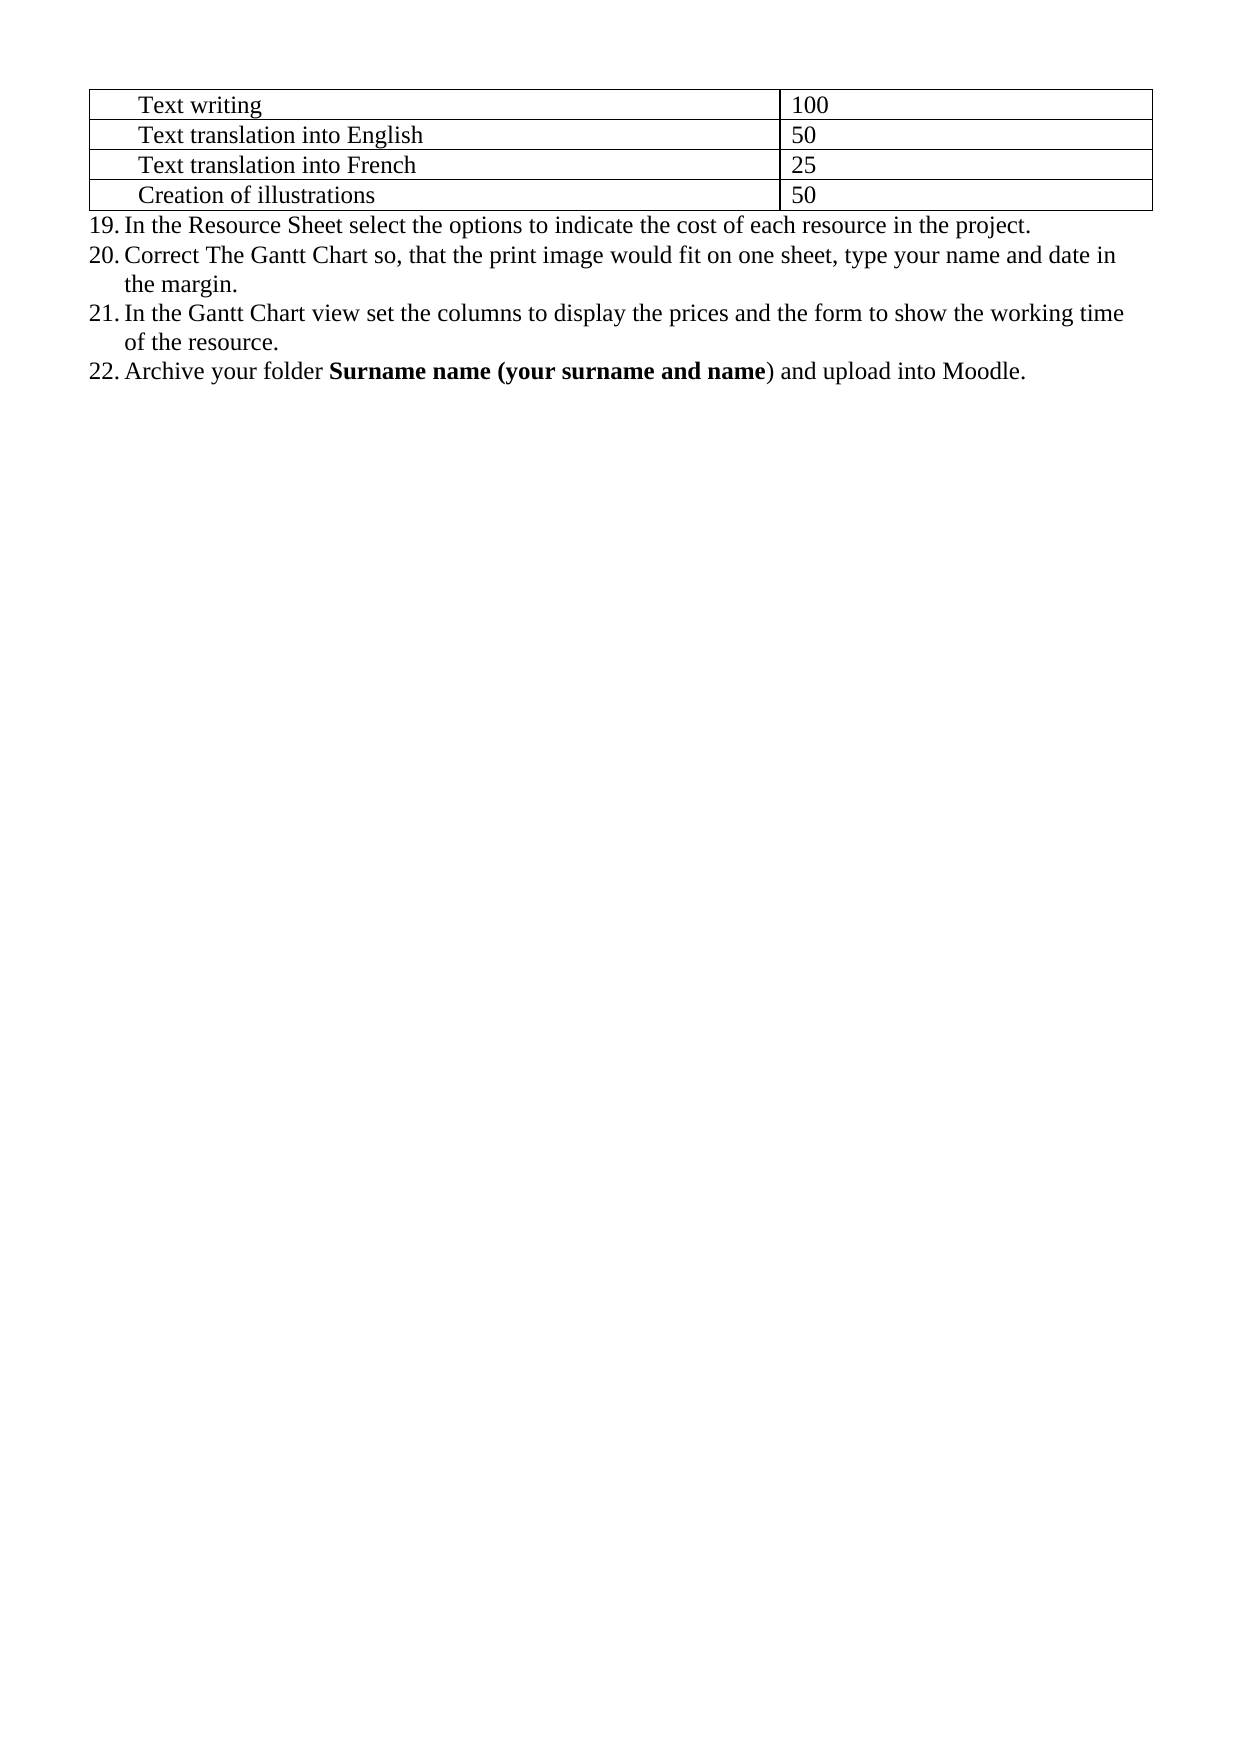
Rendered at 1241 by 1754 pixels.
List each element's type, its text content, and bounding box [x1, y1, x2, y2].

table_cell 50 [781, 180, 1152, 209]
list In the Resource Sheet select the options to indicate the cost of each resource in the project. [89, 211, 1152, 240]
table_cell 50 [781, 120, 1152, 149]
table_cell Creation of illustrations [90, 180, 779, 209]
table_cell Text writing [90, 90, 779, 119]
list Correct The Gantt Chart so, that the print image would fit on one sheet, type your name and date in the margin. [89, 240, 1152, 298]
table_cell Text translation into English [90, 120, 779, 149]
table_cell 100 [781, 90, 1152, 119]
list Archive your folder Surname name (your surname and name) and upload into Moodle. [89, 356, 1152, 386]
table_cell 25 [781, 150, 1152, 179]
table_cell Text translation into French [90, 150, 779, 179]
list In the Gantt Chart view set the columns to display the prices and the form to show the working time of the resource. [89, 298, 1152, 356]
